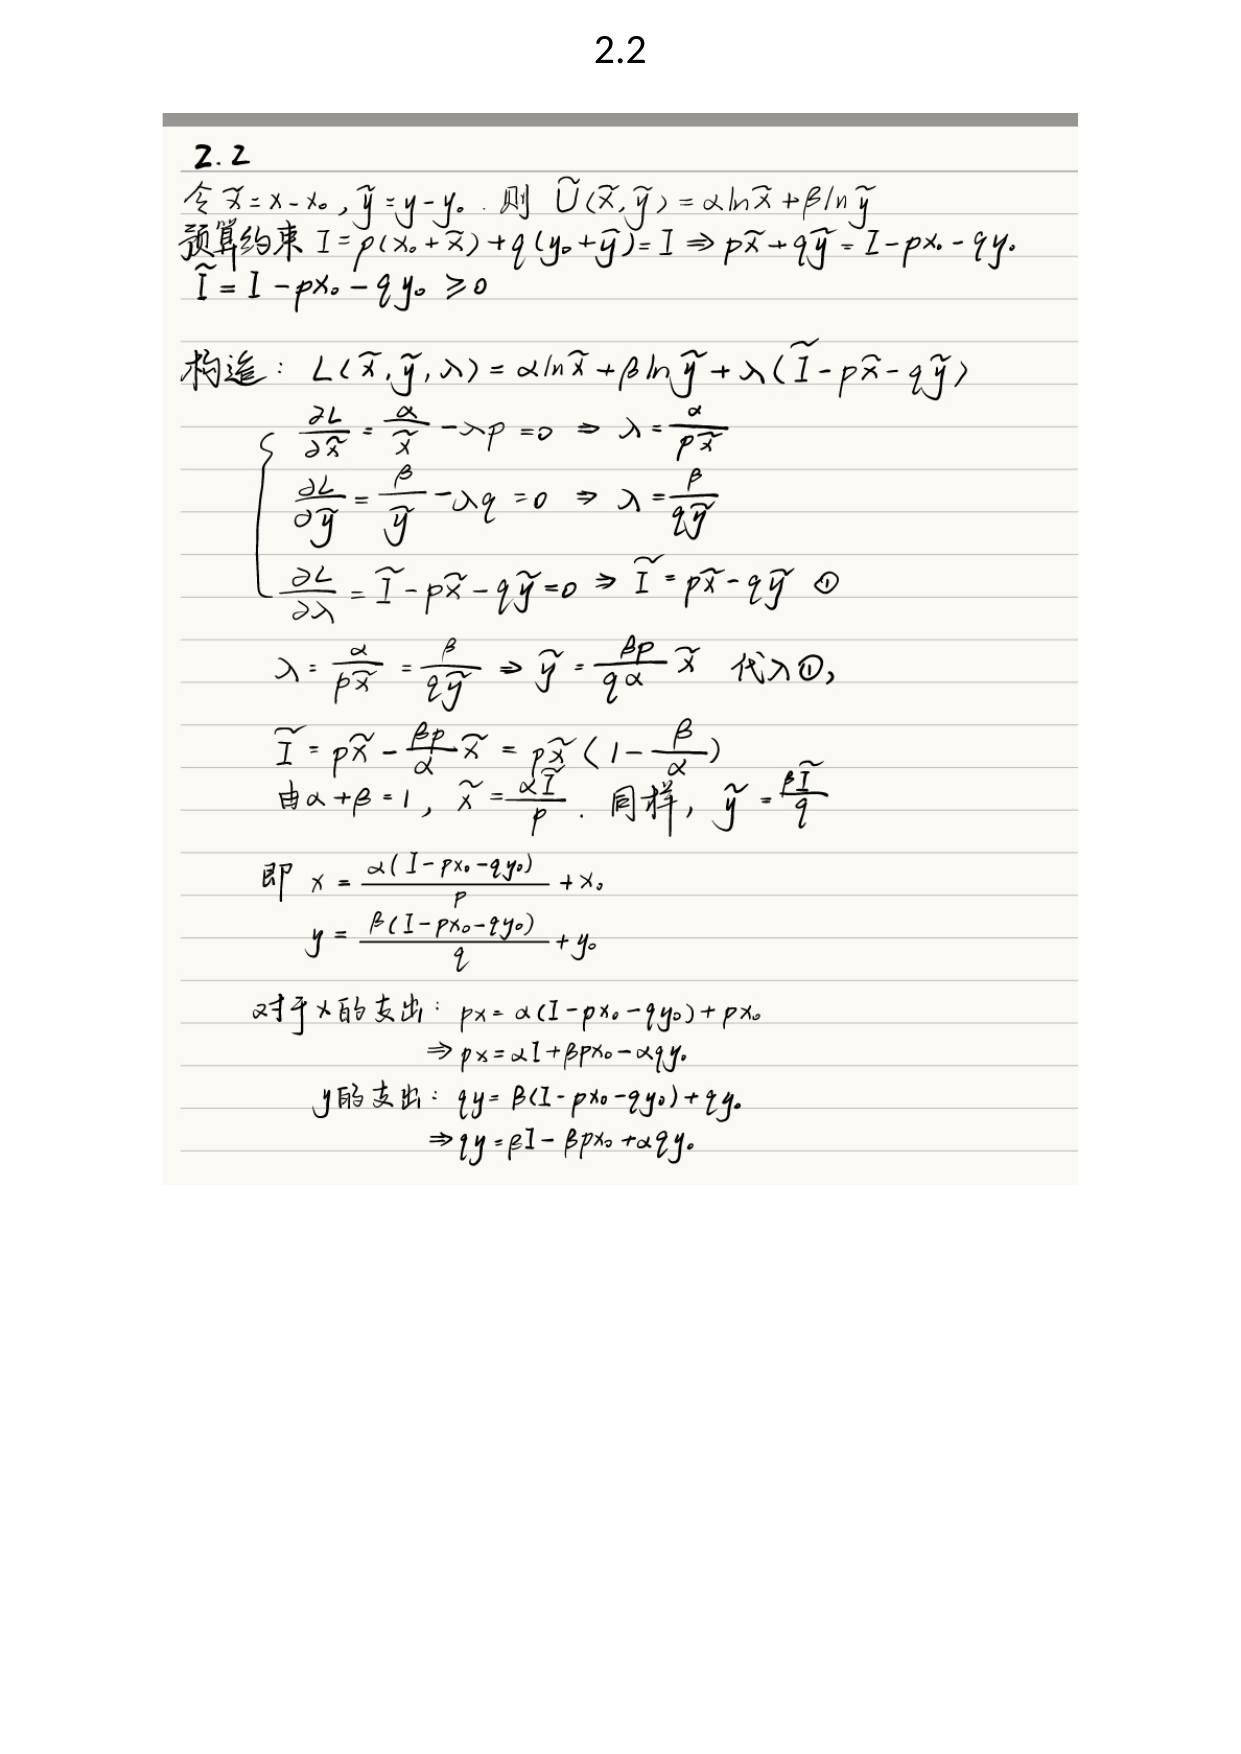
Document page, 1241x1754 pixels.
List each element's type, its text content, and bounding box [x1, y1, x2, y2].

text 2.2 [0, 16, 1240, 81]
picture [162, 113, 1078, 1185]
